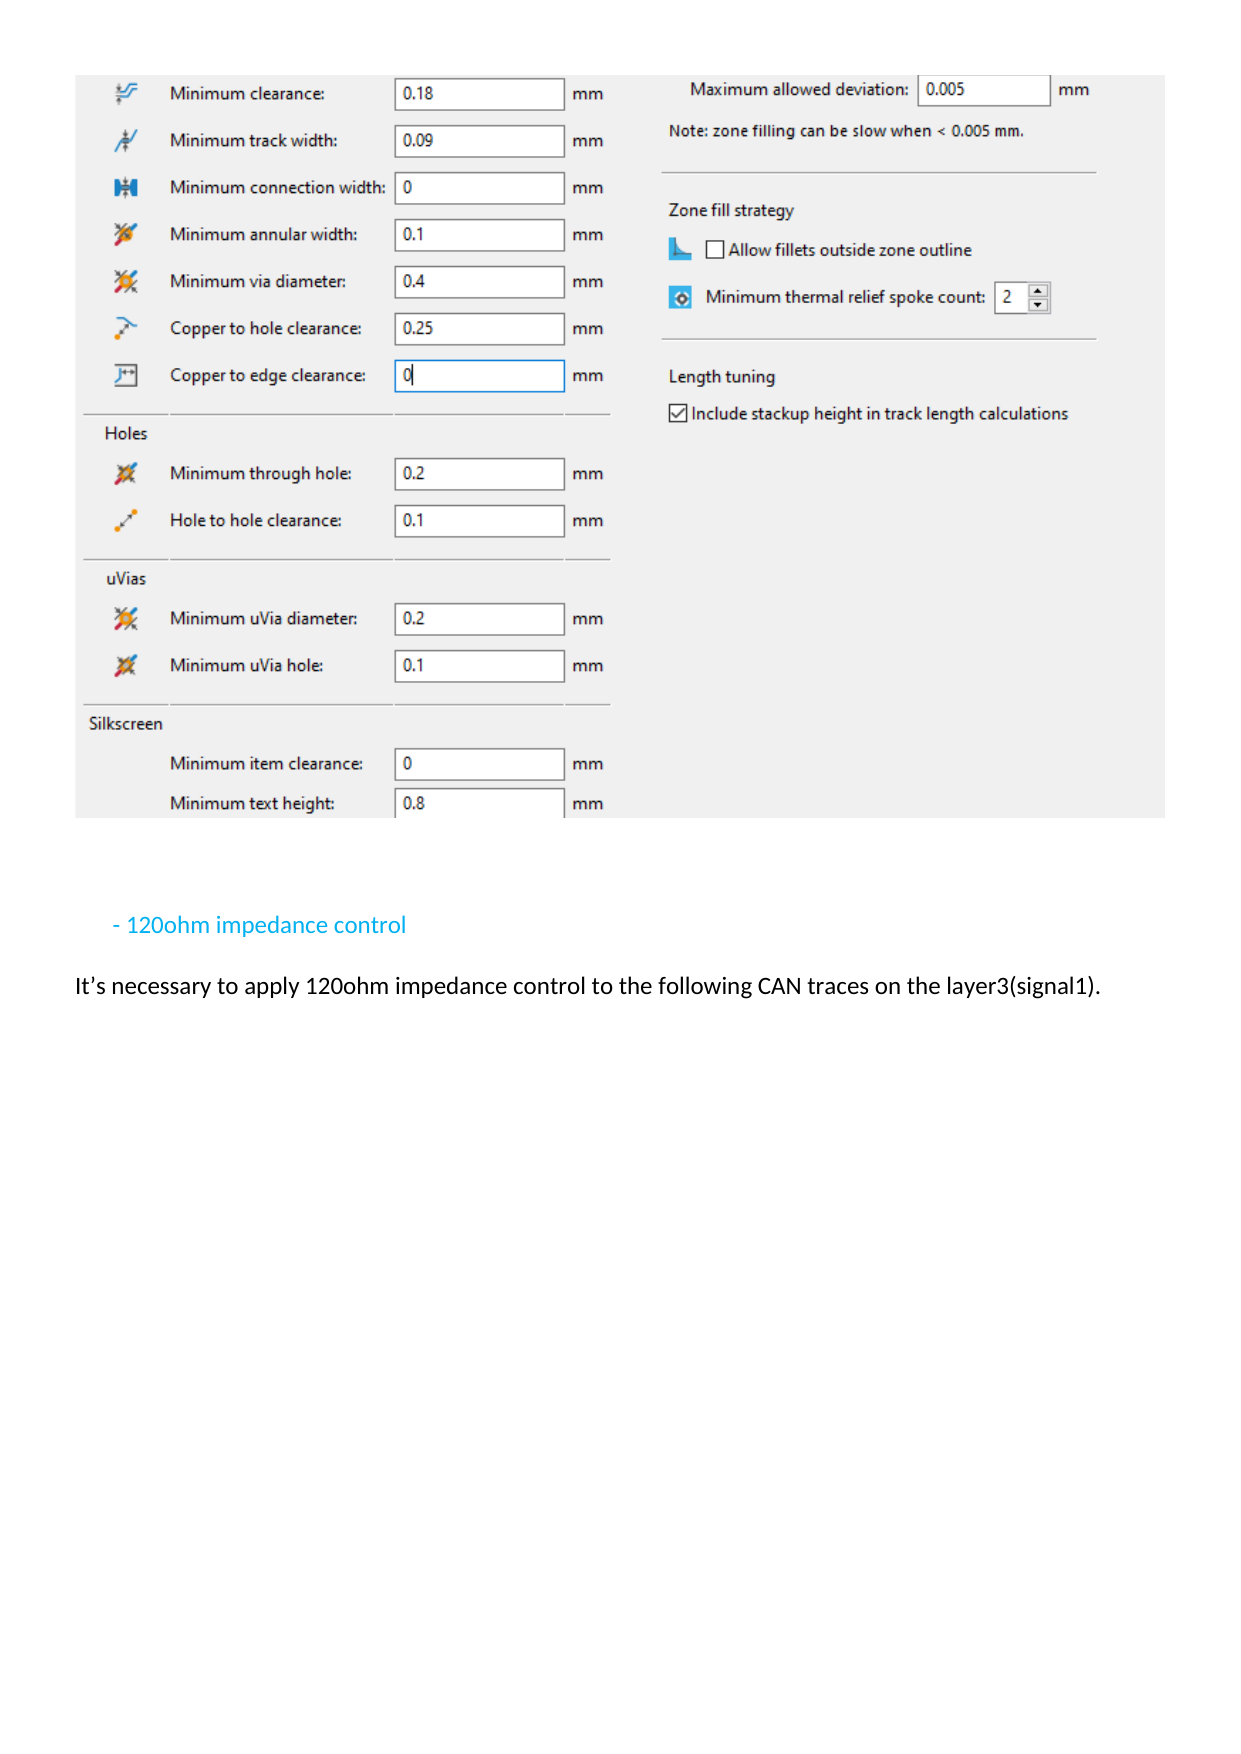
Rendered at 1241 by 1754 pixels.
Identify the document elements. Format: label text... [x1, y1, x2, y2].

text It’s necessary to apply 120ohm impedance control to the following CAN traces on the layer3(signal1). [75, 971, 1165, 1001]
list 120ohm impedance control [112, 909, 1165, 940]
picture [75, 75, 1165, 818]
